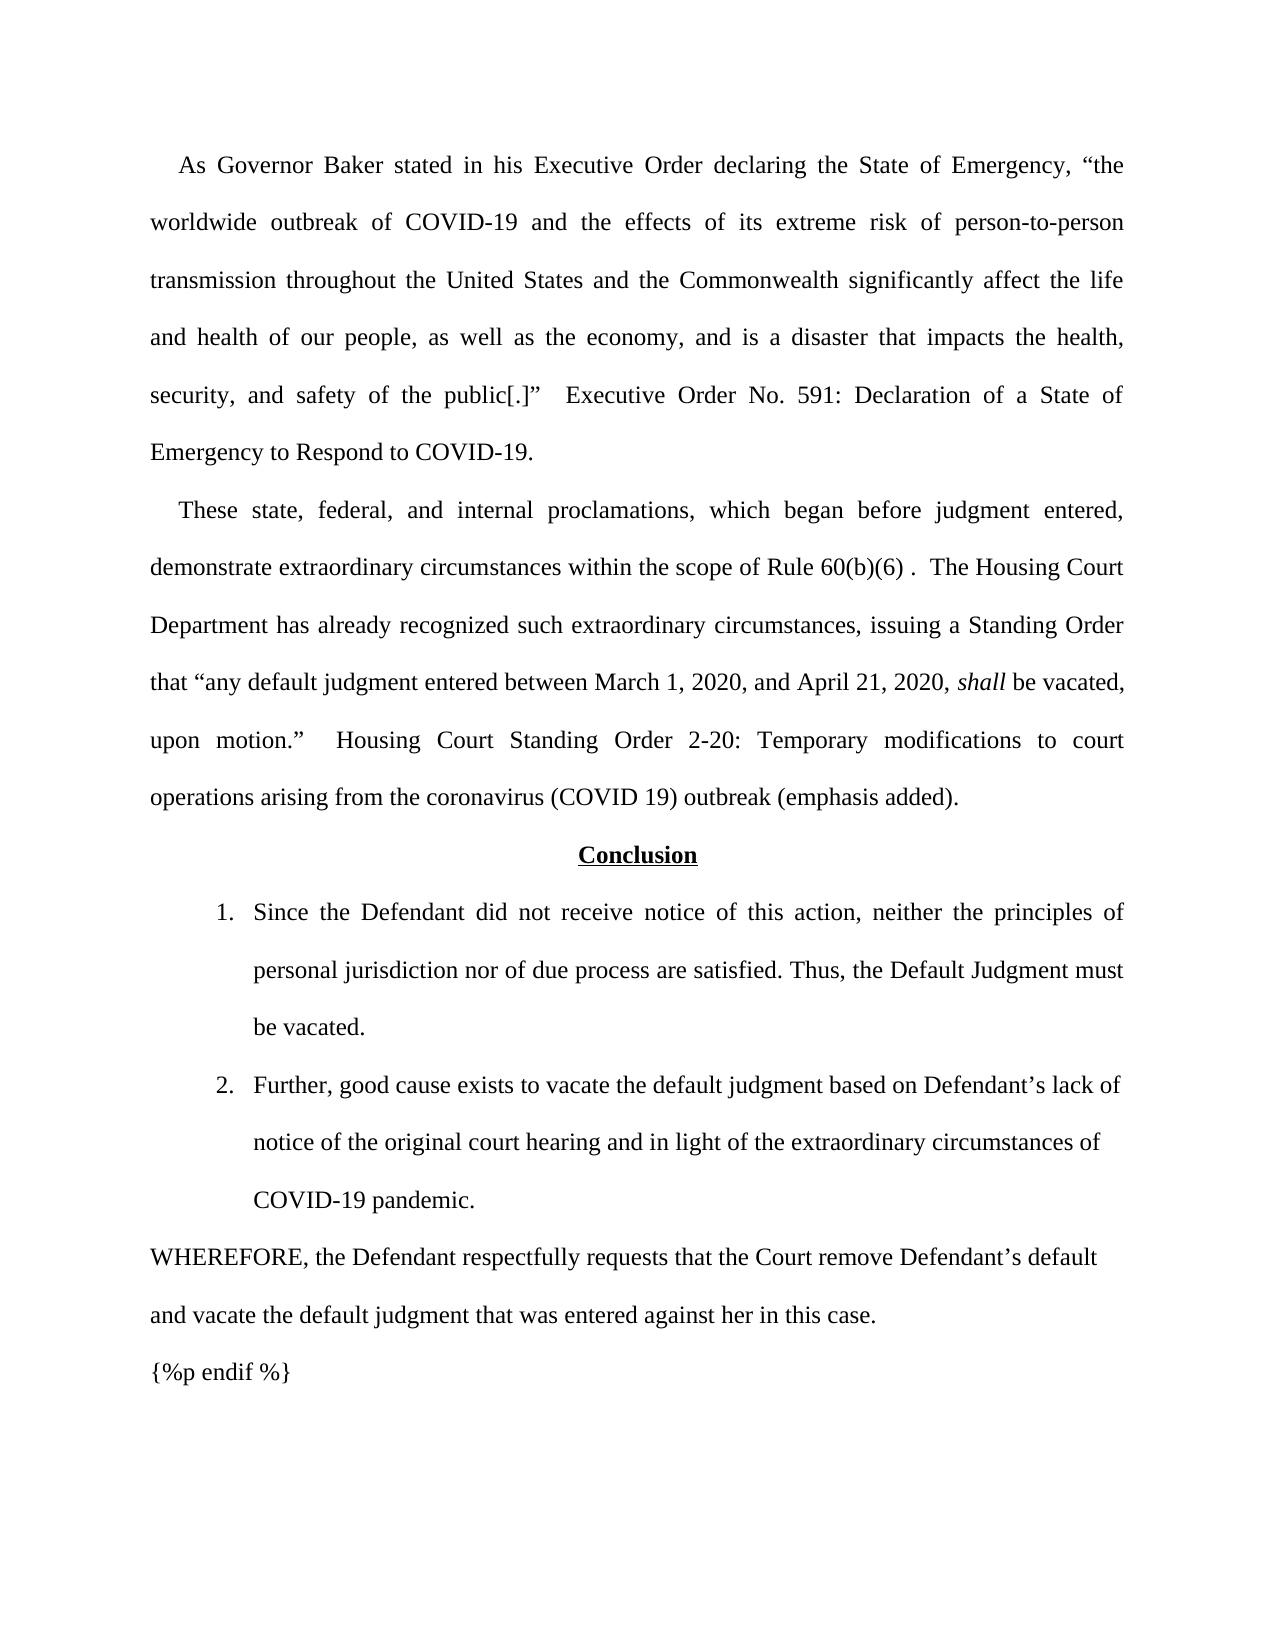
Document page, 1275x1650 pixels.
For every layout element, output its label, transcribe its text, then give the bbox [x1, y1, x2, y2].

list Further, good cause exists to vacate the default judgment based on Defendant’s lack of notice of the original court hearing and in light of the extraordinary circumstances of COVID-19 pandemic. [216, 1070, 1125, 1214]
text These state, federal, and internal proclamations, which began before judgment entered, demonstrate extraordinary circumstances within the scope of Rule 60(b)(6) . The Housing Court Department has already recognized such extraordinary circumstances, issuing a Standing Order that “any default judgment entered between March 1, 2020, and April 21, 2020, shall be vacated, upon motion.” Housing Court Standing Order 2-20: Temporary modifications to court operations arising from the coronavirus (COVID 19) outbreak (emphasis added). [150, 495, 1125, 811]
text {%p endif %} [150, 1357, 1125, 1386]
list Since the Defendant did not receive notice of this action, neither the principles of personal jurisdiction nor of due process are satisfied. Thus, the Default Judgment must be vacated. [216, 897, 1125, 1041]
text WHEREFORE, the Defendant respectfully requests that the Court remove Defendant’s default and vacate the default judgment that was entered against her in this case. [150, 1242, 1125, 1329]
text Conclusion [150, 840, 1125, 869]
